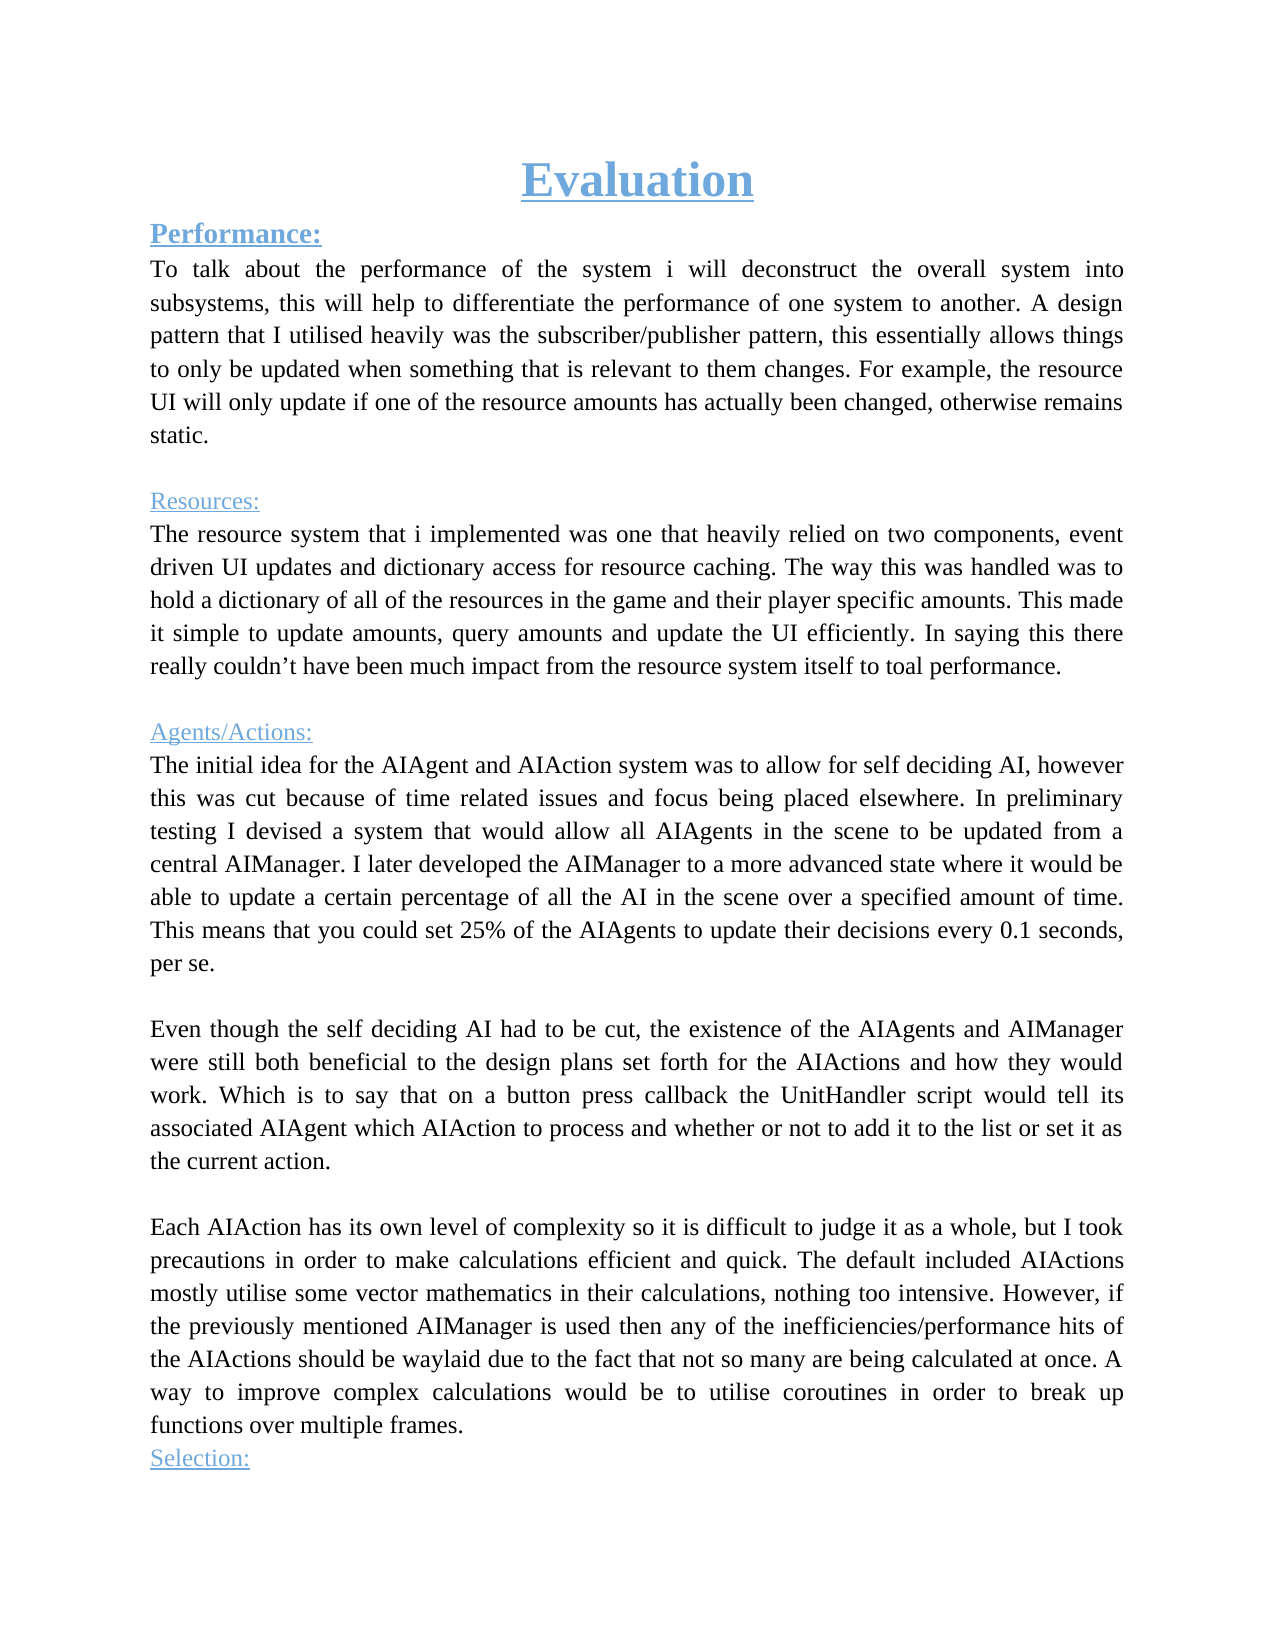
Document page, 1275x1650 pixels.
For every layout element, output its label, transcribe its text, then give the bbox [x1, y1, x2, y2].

text Each AIAction has its own level of complexity so it is difficult to judge it as a whole, but I took precautions in order to make calculations efficient and quick. The default included AIActions mostly utilise some vector mathematics in their calculations, nothing too intensive. However, if the previously mentioned AIManager is used then any of the inefficiencies/performance hits of the AIActions should be waylaid due to the fact that not so many are being calculated at once. A way to improve complex calculations would be to utilise coroutines in order to break up functions over multiple frames. [150, 1212, 1125, 1439]
text Performance: [150, 216, 1125, 249]
text The resource system that i implemented was one that heavily relied on two components, event driven UI updates and dictionary access for resource caching. The way this was handled was to hold a dictionary of all of the resources in the game and their player specific amounts. This made it simple to update amounts, query amounts and update the UI efficiently. In saying this there really couldn’t have been much impact from the resource system itself to toal performance. [150, 519, 1125, 679]
text Resources: [150, 486, 1125, 514]
text Selection: [150, 1443, 1125, 1472]
text Agents/Actions: [150, 717, 1125, 746]
text Evaluation [150, 150, 1125, 207]
text To talk about the performance of the system i will deconstruct the overall system into subsystems, this will help to differentiate the performance of one system to another. A design pattern that I utilised heavily was the subscriber/publisher pattern, this essentially allows things to only be updated when something that is relevant to them changes. For example, the resource UI will only update if one of the resource amounts has actually been changed, otherwise remains static. [150, 254, 1125, 448]
text The initial idea for the AIAgent and AIAction system was to allow for self deciding AI, however this was cut because of time related issues and focus being placed elsewhere. In preliminary testing I devised a system that would allow all AIAgents in the scene to be updated from a central AIManager. I later developed the AIManager to a more advanced state where it would be able to update a certain percentage of all the AI in the scene over a specified amount of time. This means that you could set 25% of the AIAgents to update their decisions every 0.1 seconds, per se. [150, 750, 1125, 977]
text Even though the self deciding AI had to be cut, the existence of the AIAgents and AIManager were still both beneficial to the design plans set forth for the AIActions and how they would work. Which is to say that on a button press callback the UnitHandler script would tell its associated AIAgent which AIAction to process and whether or not to add it to the list or set it as the current action. [150, 1014, 1125, 1175]
